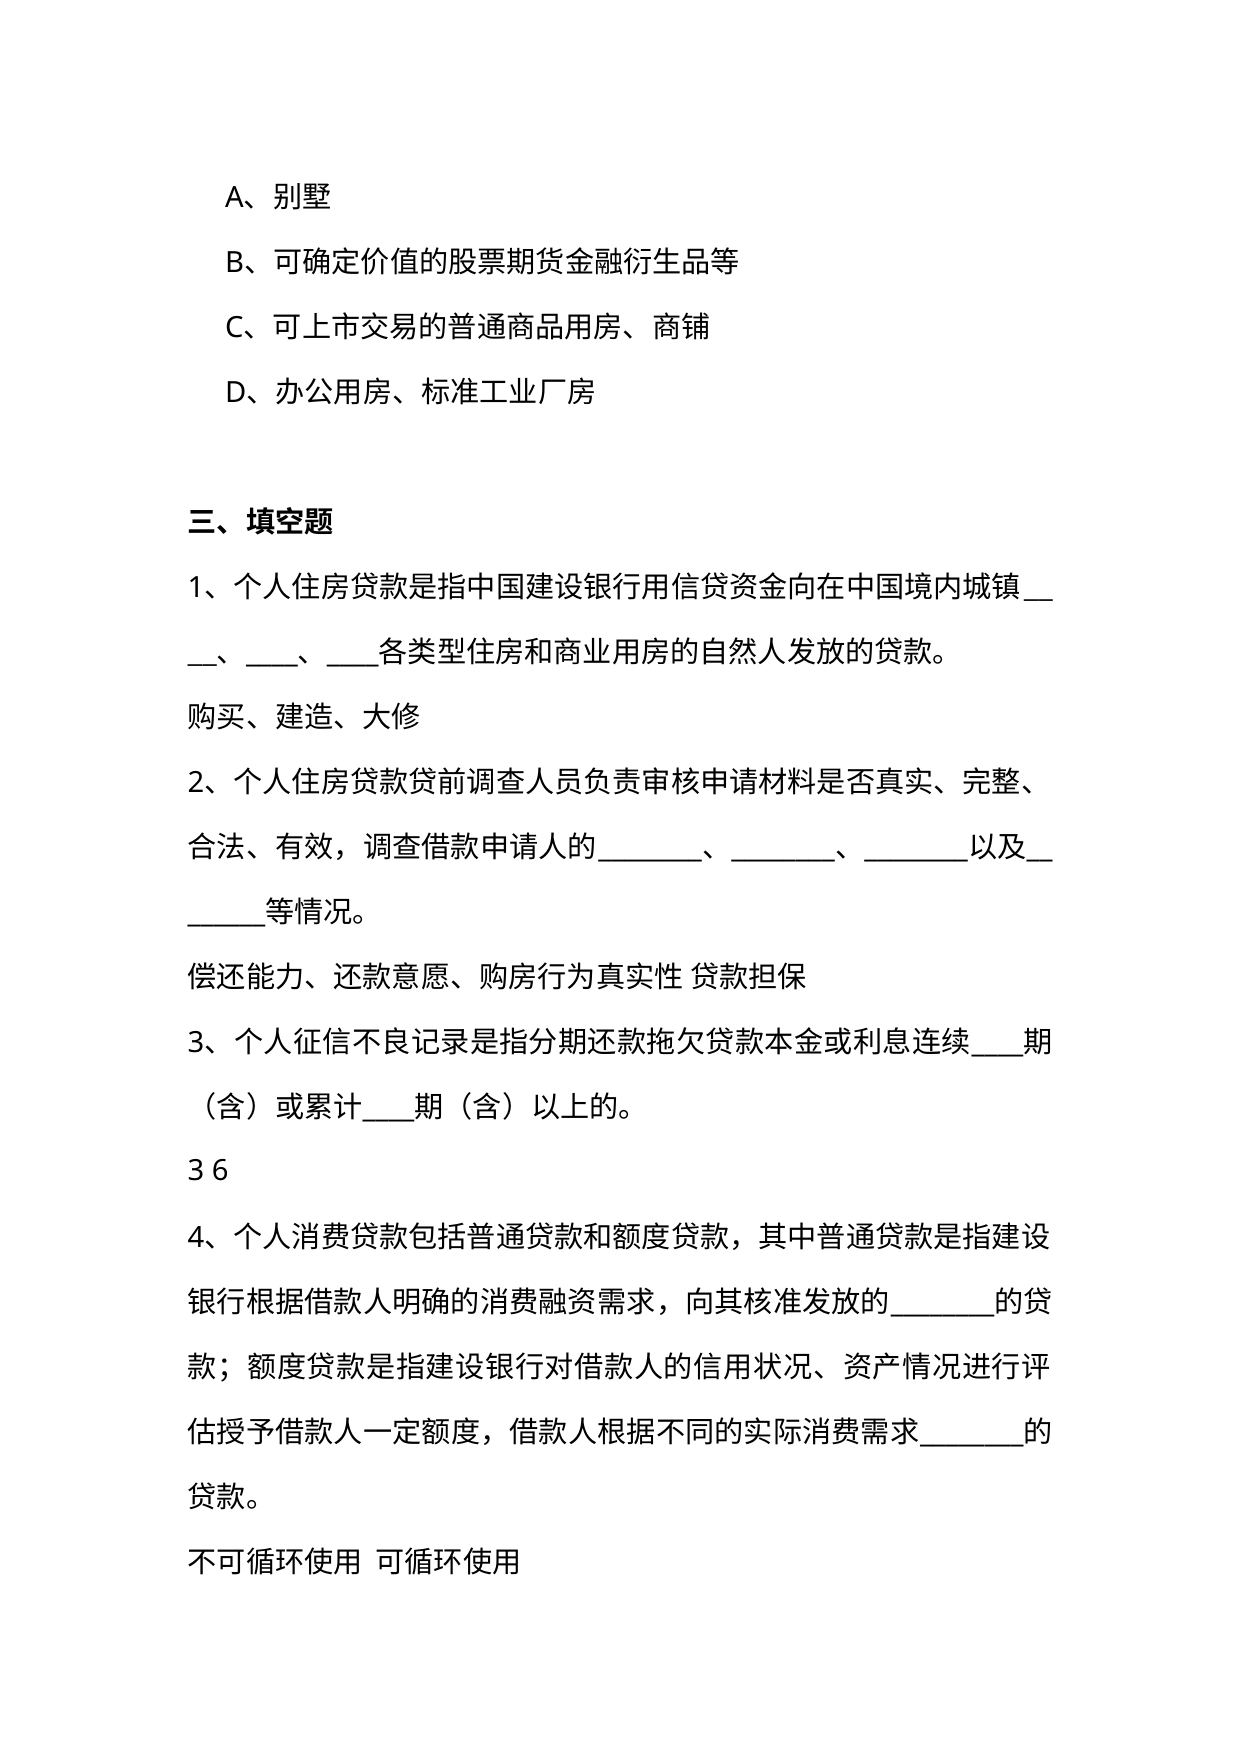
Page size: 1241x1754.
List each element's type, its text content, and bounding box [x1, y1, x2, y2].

text 不可循环使用 可循环使用 [187, 1527, 1053, 1592]
list A、别墅 [225, 162, 1053, 227]
text 4、个人消费贷款包括普通贷款和额度贷款，其中普通贷款是指建设银行根据借款人明确的消费融资需求，向其核准发放的________的贷款；额度贷款是指建设银行对借款人的信用状况、资产情况进行评估授予借款人一定额度，借款人根据不同的实际消费需求________的贷款。 [187, 1202, 1053, 1527]
text 2、个人住房贷款贷前调查人员负责审核申请材料是否真实、完整、合法、有效，调查借款申请人的________、________、________以及________等情况。 [187, 747, 1053, 942]
text 3、个人征信不良记录是指分期还款拖欠贷款本金或利息连续____期（含）或累计____期（含）以上的。 [187, 1007, 1053, 1137]
list C、可上市交易的普通商品用房、商铺 [225, 292, 1053, 357]
list B、可确定价值的股票期货金融衍生品等 [225, 227, 1053, 292]
text 3 6 [187, 1137, 1053, 1202]
text 购买、建造、大修 [187, 682, 1053, 747]
list D、办公用房、标准工业厂房 [225, 357, 1053, 422]
text 三、填空题 [187, 487, 1053, 552]
text 偿还能力、还款意愿、购房行为真实性 贷款担保 [187, 942, 1053, 1007]
text 1、个人住房贷款是指中国建设银行用信贷资金向在中国境内城镇____、____、____各类型住房和商业用房的自然人发放的贷款。 [187, 552, 1053, 682]
